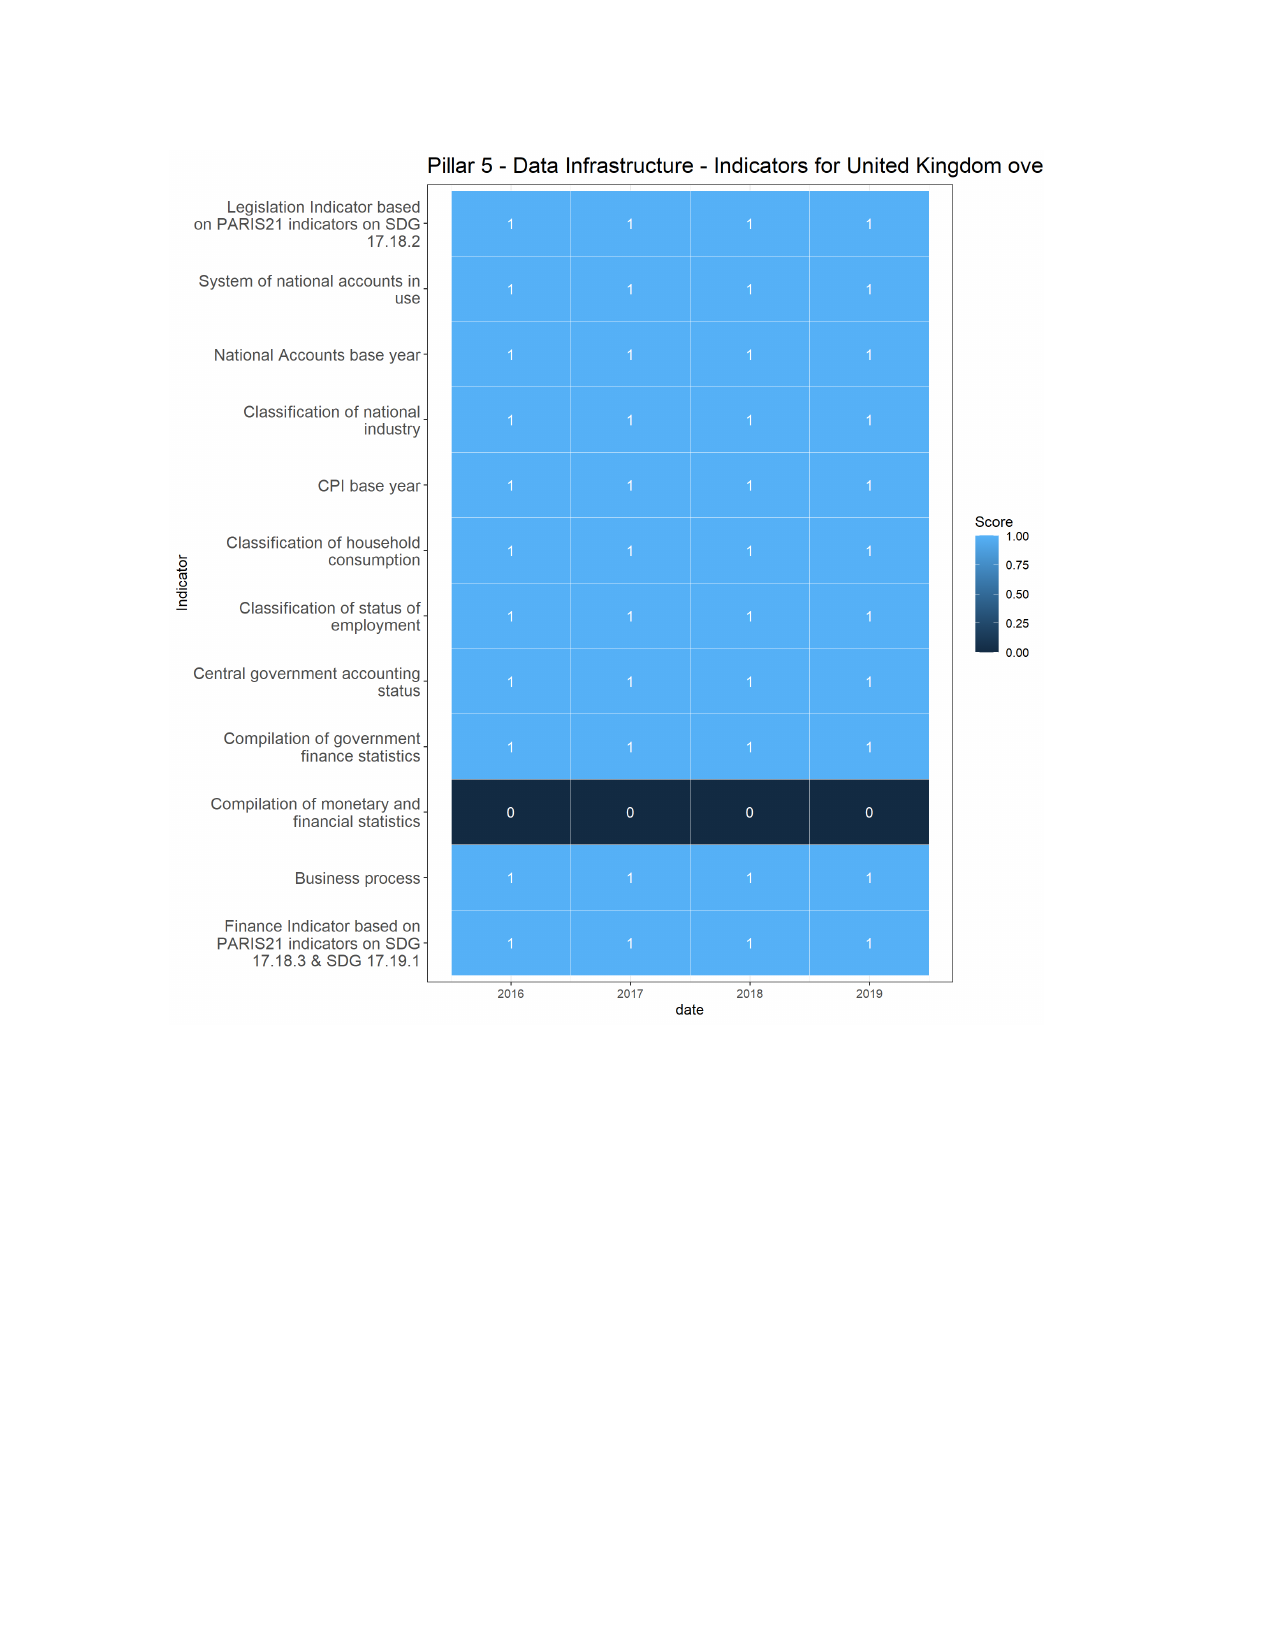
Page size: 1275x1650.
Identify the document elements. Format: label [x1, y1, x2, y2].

picture [168, 150, 1044, 1025]
